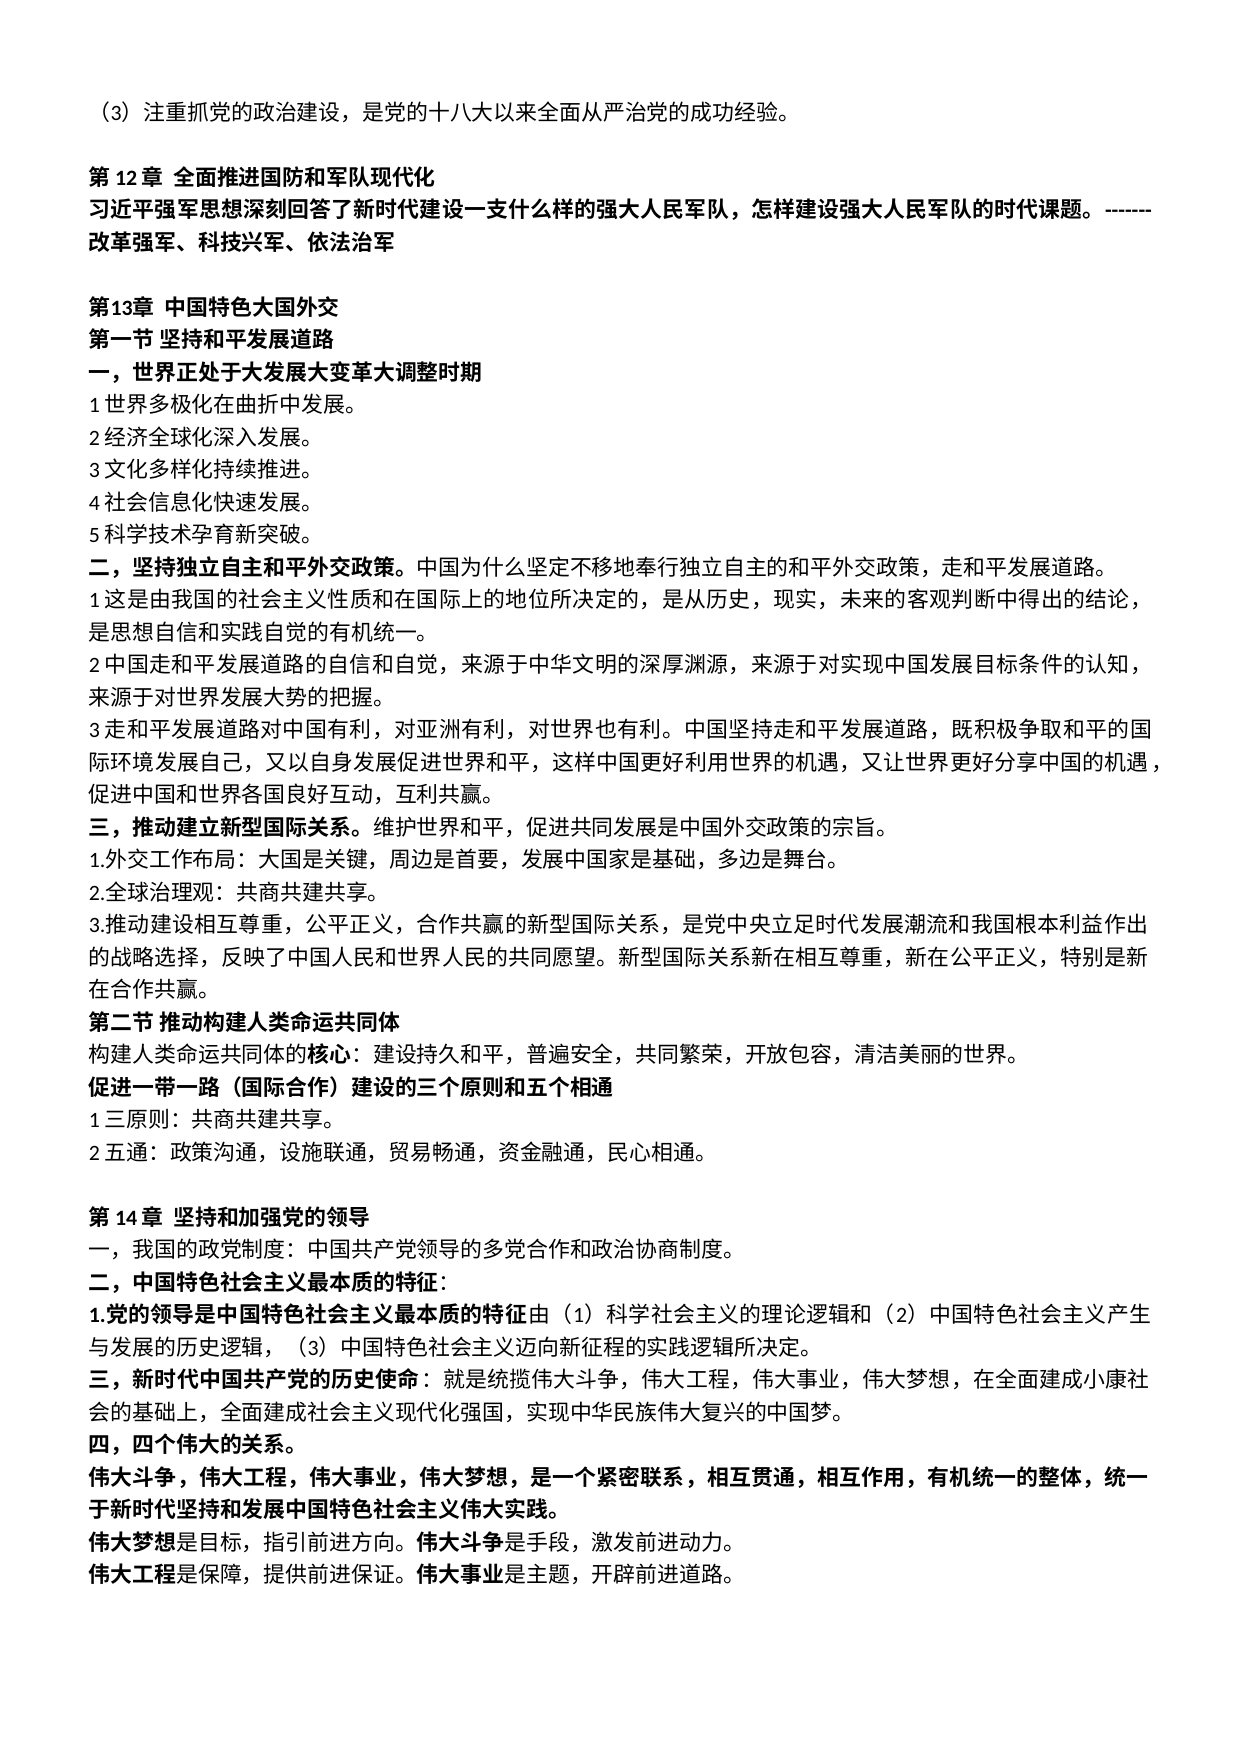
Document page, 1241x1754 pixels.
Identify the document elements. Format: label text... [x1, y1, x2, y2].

text 3文化多样化持续推进。 [88, 452, 1152, 484]
text 三，新时代中国共产党的历史使命：就是统揽伟大斗争，伟大工程，伟大事业，伟大梦想，在全面建成小康社会的基础上，全面建成社会主义现代化强国，实现中华民族伟大复兴的中国梦。 [88, 1362, 1152, 1427]
text 一，世界正处于大发展大变革大调整时期 [88, 354, 1152, 387]
text 构建人类命运共同体的核心：建设持久和平，普遍安全，共同繁荣，开放包容，清洁美丽的世界。 [88, 1037, 1152, 1069]
text 一，我国的政党制度：中国共产党领导的多党合作和政治协商制度。 [88, 1232, 1152, 1264]
text 2经济全球化深入发展。 [88, 419, 1152, 452]
text 第12章 全面推进国防和军队现代化 [88, 159, 1152, 192]
text 2中国走和平发展道路的自信和自觉，来源于中华文明的深厚渊源，来源于对实现中国发展目标条件的认知，来源于对世界发展大势的把握。 [88, 647, 1152, 712]
text 伟大梦想是目标，指引前进方向。伟大斗争是手段，激发前进动力。 [88, 1524, 1152, 1557]
text （3）注重抓党的政治建设，是党的十八大以来全面从严治党的成功经验。 [88, 94, 1152, 127]
text 1世界多极化在曲折中发展。 [88, 387, 1152, 419]
list 中国特色大国外交 [88, 289, 1152, 322]
text 2五通：政策沟通，设施联通，贸易畅通，资金融通，民心相通。 [88, 1134, 1152, 1167]
text 二，中国特色社会主义最本质的特征： [88, 1264, 1152, 1297]
text 5科学技术孕育新突破。 [88, 517, 1152, 549]
text 伟大工程是保障，提供前进保证。伟大事业是主题，开辟前进道路。 [88, 1557, 1152, 1589]
text 3走和平发展道路对中国有利，对亚洲有利，对世界也有利。中国坚持走和平发展道路，既积极争取和平的国际环境发展自己，又以自身发展促进世界和平，这样中国更好利用世界的机遇，又让世界更好分享中国的机遇，促进中国和世界各国良好互动，互利共赢。 [88, 712, 1152, 809]
text 二，坚持独立自主和平外交政策。中国为什么坚定不移地奉行独立自主的和平外交政策，走和平发展道路。 [88, 549, 1152, 582]
text 伟大斗争，伟大工程，伟大事业，伟大梦想，是一个紧密联系，相互贯通，相互作用，有机统一的整体，统一于新时代坚持和发展中国特色社会主义伟大实践。 [88, 1459, 1152, 1524]
text 3.推动建设相互尊重，公平正义，合作共赢的新型国际关系，是党中央立足时代发展潮流和我国根本利益作出的战略选择，反映了中国人民和世界人民的共同愿望。新型国际关系新在相互尊重，新在公平正义，特别是新在合作共赢。 [88, 907, 1152, 1004]
text 三，推动建立新型国际关系。维护世界和平，促进共同发展是中国外交政策的宗旨。 [88, 809, 1152, 842]
text 2.全球治理观：共商共建共享。 [88, 874, 1152, 907]
text 1.党的领导是中国特色社会主义最本质的特征由（1）科学社会主义的理论逻辑和（2）中国特色社会主义产生与发展的历史逻辑，（3）中国特色社会主义迈向新征程的实践逻辑所决定。 [88, 1297, 1152, 1362]
text 1这是由我国的社会主义性质和在国际上的地位所决定的，是从历史，现实，未来的客观判断中得出的结论，是思想自信和实践自觉的有机统一。 [88, 582, 1152, 647]
text 习近平强军思想深刻回答了新时代建设一支什么样的强大人民军队，怎样建设强大人民军队的时代课题。-------改革强军、科技兴军、依法治军 [88, 192, 1152, 257]
text 四，四个伟大的关系。 [88, 1427, 1152, 1459]
text 第一节 坚持和平发展道路 [88, 322, 1152, 354]
text 第14章 坚持和加强党的领导 [88, 1199, 1152, 1232]
text 促进一带一路（国际合作）建设的三个原则和五个相通 [88, 1069, 1152, 1102]
text 4社会信息化快速发展。 [88, 484, 1152, 517]
text 1三原则：共商共建共享。 [88, 1102, 1152, 1134]
text 第二节 推动构建人类命运共同体 [88, 1004, 1152, 1037]
text 1.外交工作布局：大国是关键，周边是首要，发展中国家是基础，多边是舞台。 [88, 842, 1152, 874]
